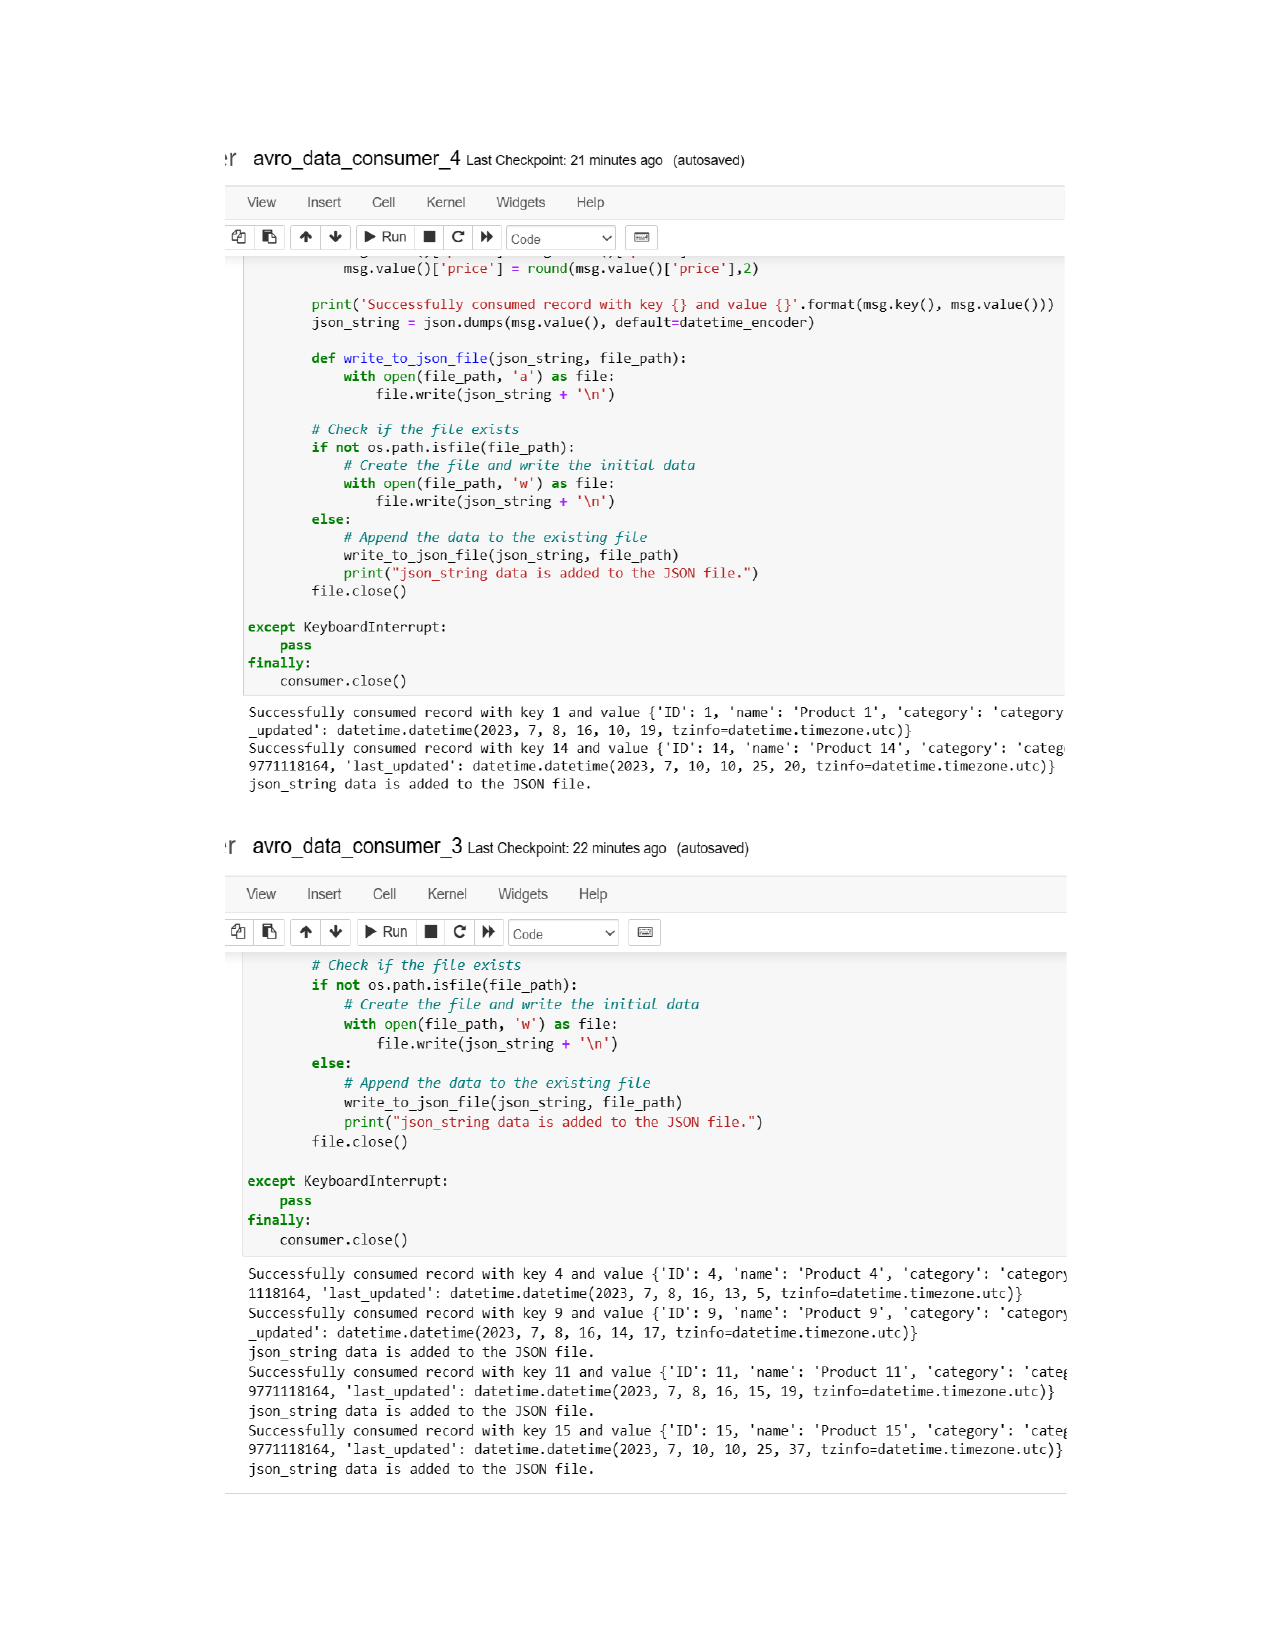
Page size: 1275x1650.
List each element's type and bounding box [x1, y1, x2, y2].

picture [225, 830, 1067, 1499]
picture [225, 150, 1065, 796]
